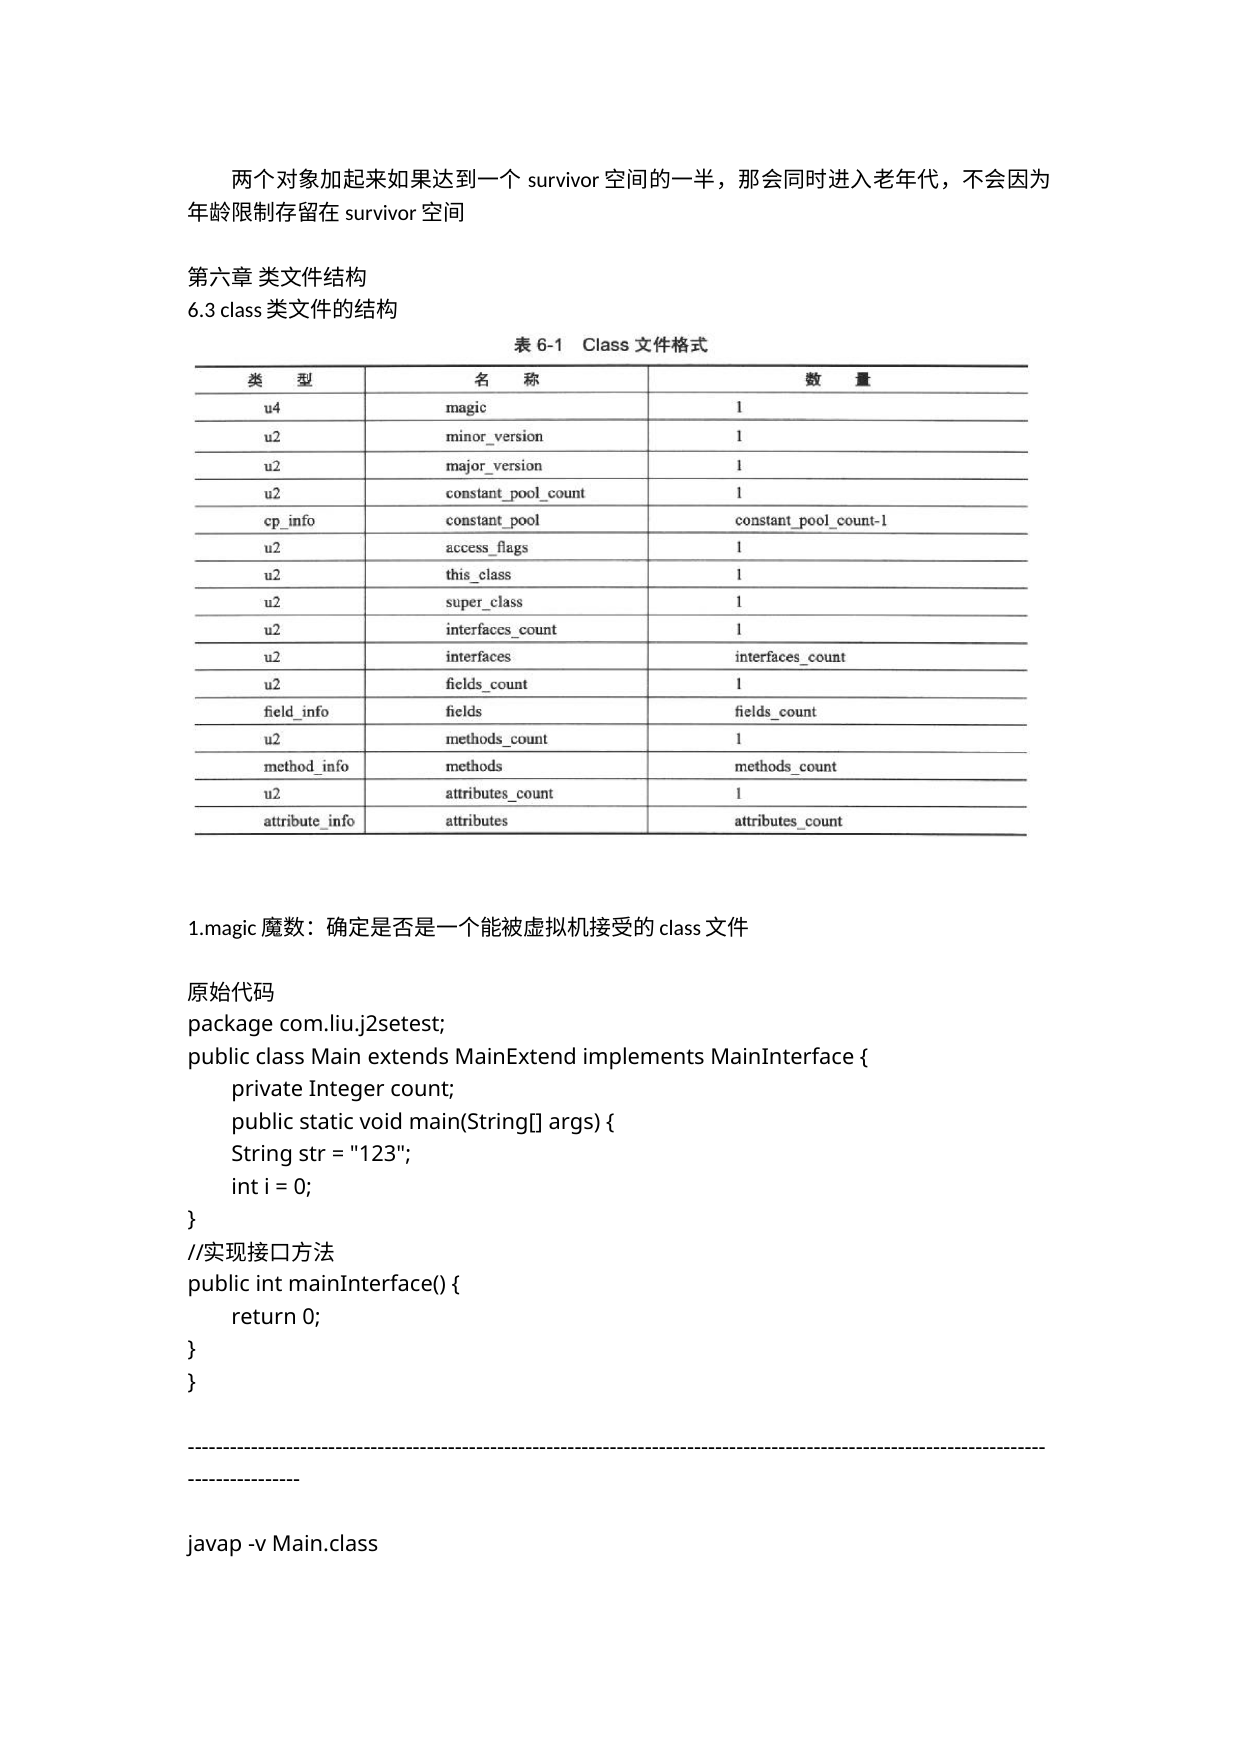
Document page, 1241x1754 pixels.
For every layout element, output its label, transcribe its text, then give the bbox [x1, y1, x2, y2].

text ------------------------------------------------------------------------------------------------------------------------------------------ [187, 1429, 1053, 1494]
text public class Main extends MainExtend implements MainInterface { [187, 1039, 1053, 1072]
text 两个对象加起来如果达到一个survivor空间的一半，那会同时进入老年代，不会因为年龄限制存留在survivor空间 [187, 162, 1053, 227]
text } [187, 1332, 1053, 1364]
text public int mainInterface() { [187, 1267, 1053, 1299]
text 原始代码 [187, 974, 1053, 1007]
text private Integer count; [187, 1072, 1053, 1104]
text String str = "123"; [187, 1137, 1053, 1169]
text public static void main(String[] args) { [187, 1104, 1053, 1137]
text package com.liu.j2setest; [187, 1007, 1053, 1039]
text int i = 0; [187, 1169, 1053, 1202]
picture [187, 324, 1053, 839]
text 1.magic魔数：确定是否是一个能被虚拟机接受的class文件 [187, 909, 1053, 942]
text javap -v Main.class [187, 1527, 1053, 1559]
text return 0; [187, 1299, 1053, 1332]
text } [187, 1202, 1053, 1234]
text 第六章 类文件结构 [187, 259, 1053, 292]
text //实现接口方法 [187, 1234, 1053, 1267]
text 6.3 class类文件的结构 [187, 292, 1053, 324]
text } [187, 1364, 1053, 1397]
